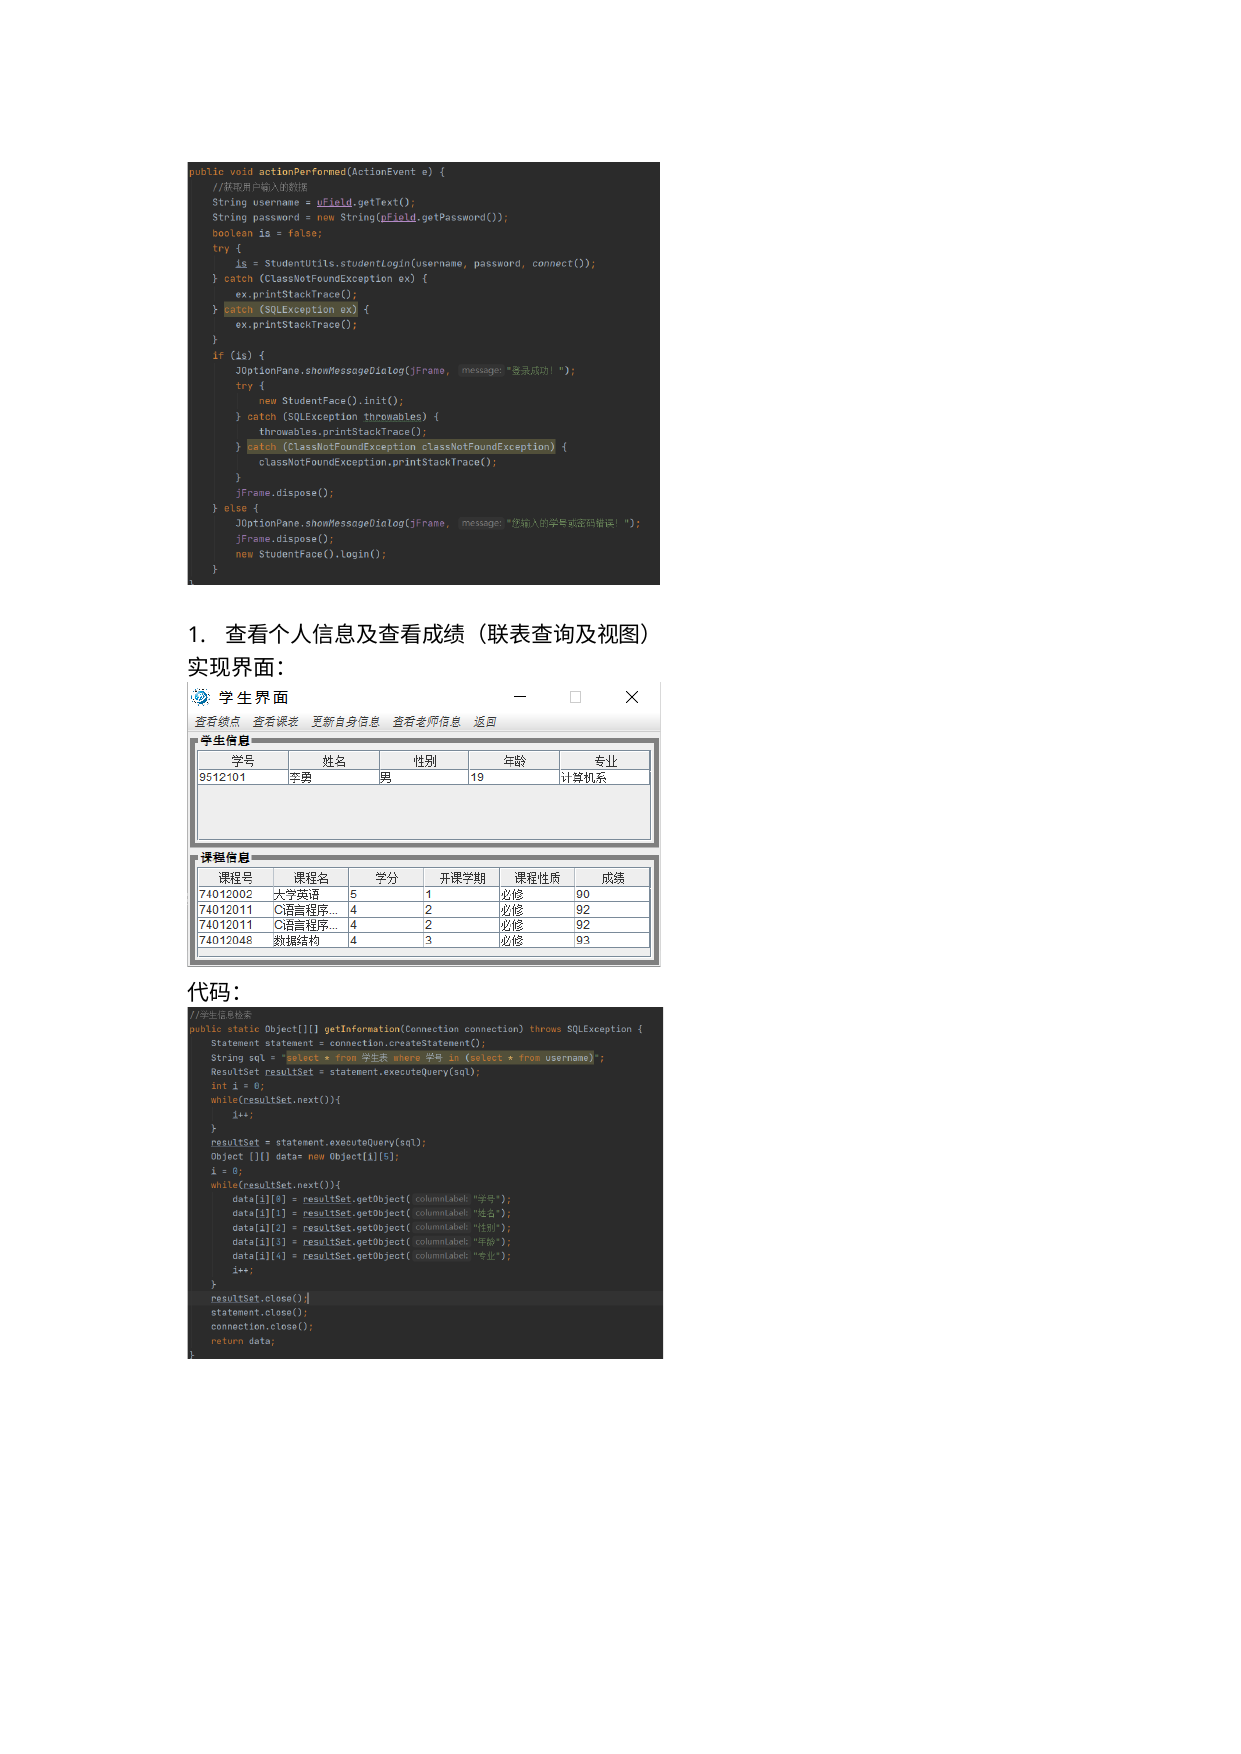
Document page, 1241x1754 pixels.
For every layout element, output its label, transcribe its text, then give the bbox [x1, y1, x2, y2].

picture [187, 682, 661, 967]
picture [187, 1007, 664, 1359]
picture [187, 162, 660, 585]
text 实现界面： [187, 649, 1053, 682]
list 查看个人信息及查看成绩（联表查询及视图） [187, 617, 1053, 649]
text 代码： [187, 974, 1053, 1007]
